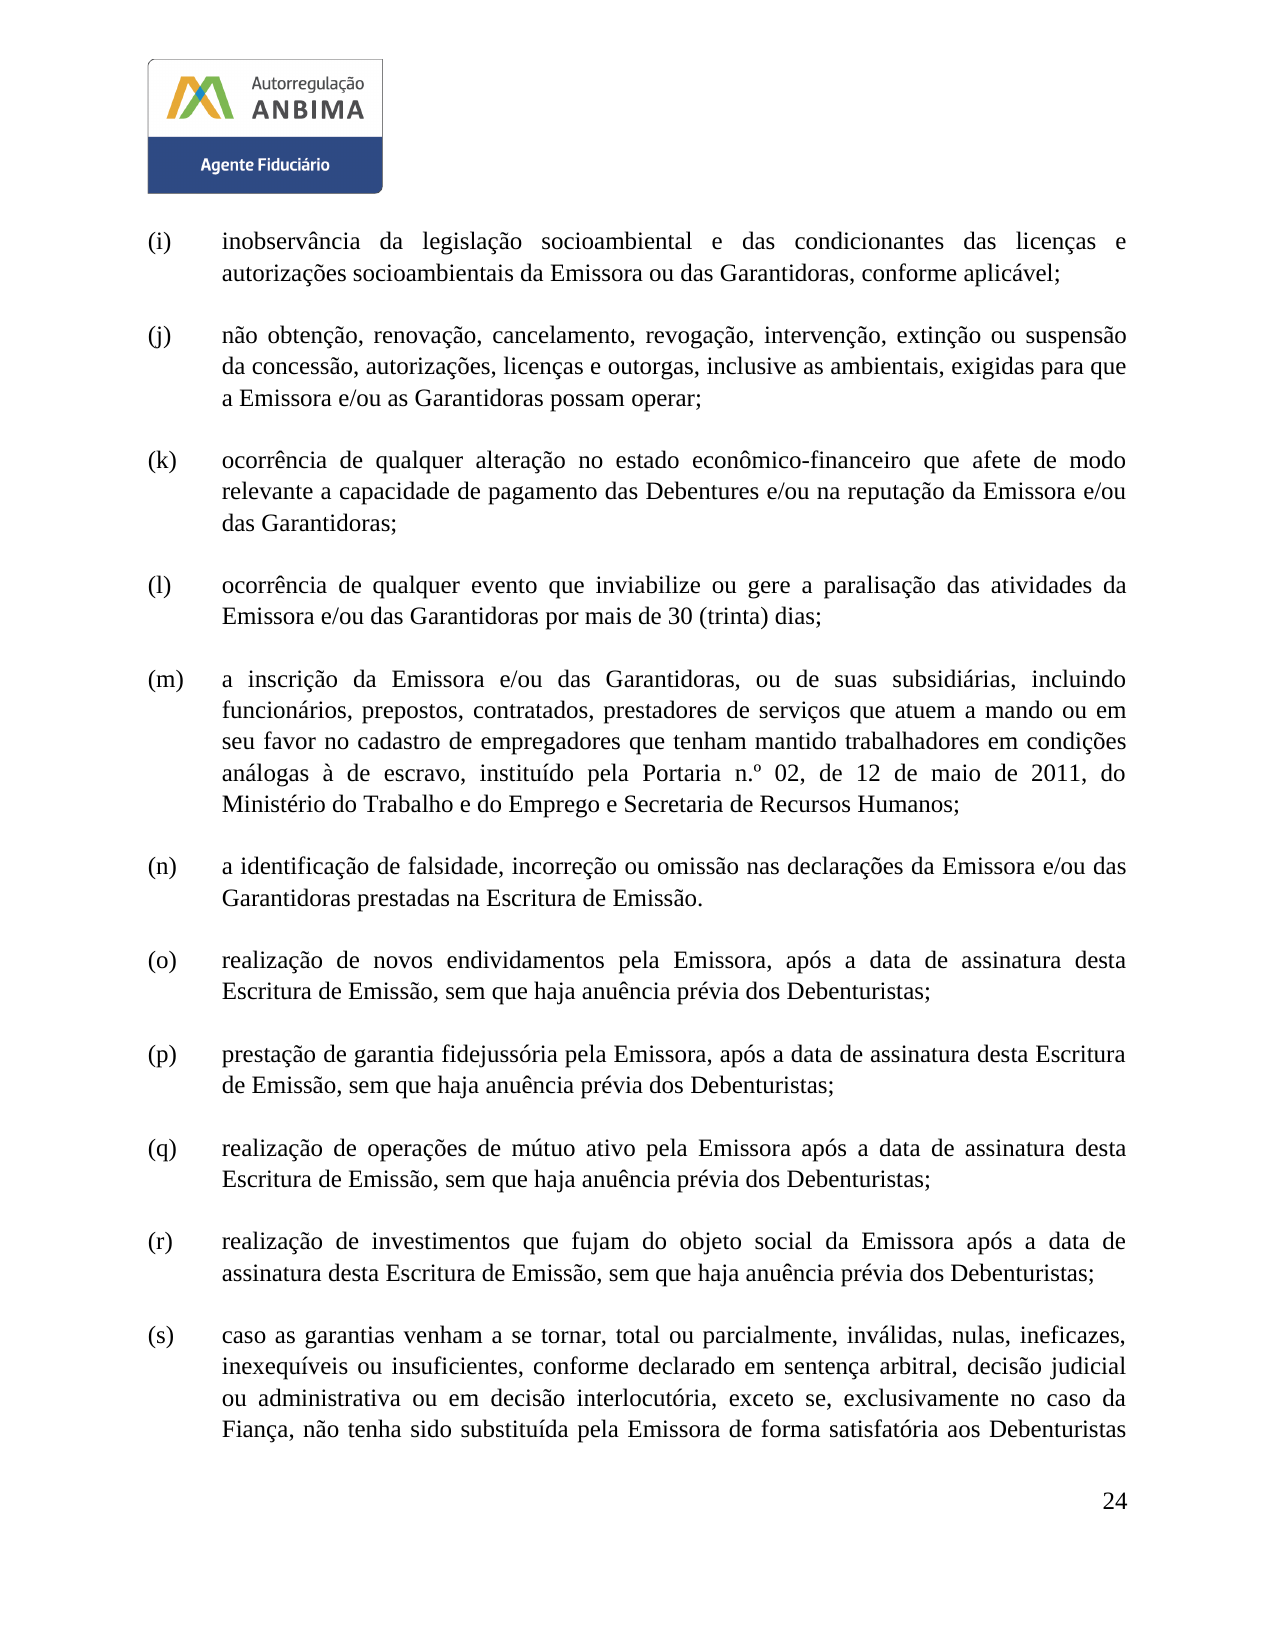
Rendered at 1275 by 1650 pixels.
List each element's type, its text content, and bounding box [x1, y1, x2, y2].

list inobservância da legislação socioambiental e das condicionantes das licenças e autorizações socioambientais da Emissora ou das Garantidoras, conforme aplicável; [148, 225, 1127, 287]
list realização de operações de mútuo ativo pela Emissora após a data de assinatura desta Escritura de Emissão, sem que haja anuência prévia dos Debenturistas; [148, 1131, 1127, 1193]
list ocorrência de qualquer alteração no estado econômico-financeiro que afete de modo relevante a capacidade de pagamento das Debentures e/ou na reputação da Emissora e/ou das Garantidoras; [148, 443, 1127, 537]
list não obtenção, renovação, cancelamento, revogação, intervenção, extinção ou suspensão da concessão, autorizações, licenças e outorgas, inclusive as ambientais, exigidas para que a Emissora e/ou as Garantidoras possam operar; [148, 318, 1127, 412]
list realização de novos endividamentos pela Emissora, após a data de assinatura desta Escritura de Emissão, sem que haja anuência prévia dos Debenturistas; [148, 943, 1127, 1006]
list a inscrição da Emissora e/ou das Garantidoras, ou de suas subsidiárias, incluindo funcionários, prepostos, contratados, prestadores de serviços que atuem a mando ou em seu favor no cadastro de empregadores que tenham mantido trabalhadores em condições análogas à de escravo, instituído pela Portaria n.º 02, de 12 de maio de 2011, do Ministério do Trabalho e do Emprego e Secretaria de Recursos Humanos; [148, 662, 1127, 818]
picture [147, 59, 383, 194]
list prestação de garantia fidejussória pela Emissora, após a data de assinatura desta Escritura de Emissão, sem que haja anuência prévia dos Debenturistas; [148, 1037, 1127, 1100]
list ocorrência de qualquer evento que inviabilize ou gere a paralisação das atividades da Emissora e/ou das Garantidoras por mais de 30 (trinta) dias; [148, 568, 1127, 631]
list realização de investimentos que fujam do objeto social da Emissora após a data de assinatura desta Escritura de Emissão, sem que haja anuência prévia dos Debenturistas; [148, 1225, 1127, 1287]
list a identificação de falsidade, incorreção ou omissão nas declarações da Emissora e/ou das Garantidoras prestadas na Escritura de Emissão. [148, 850, 1127, 912]
